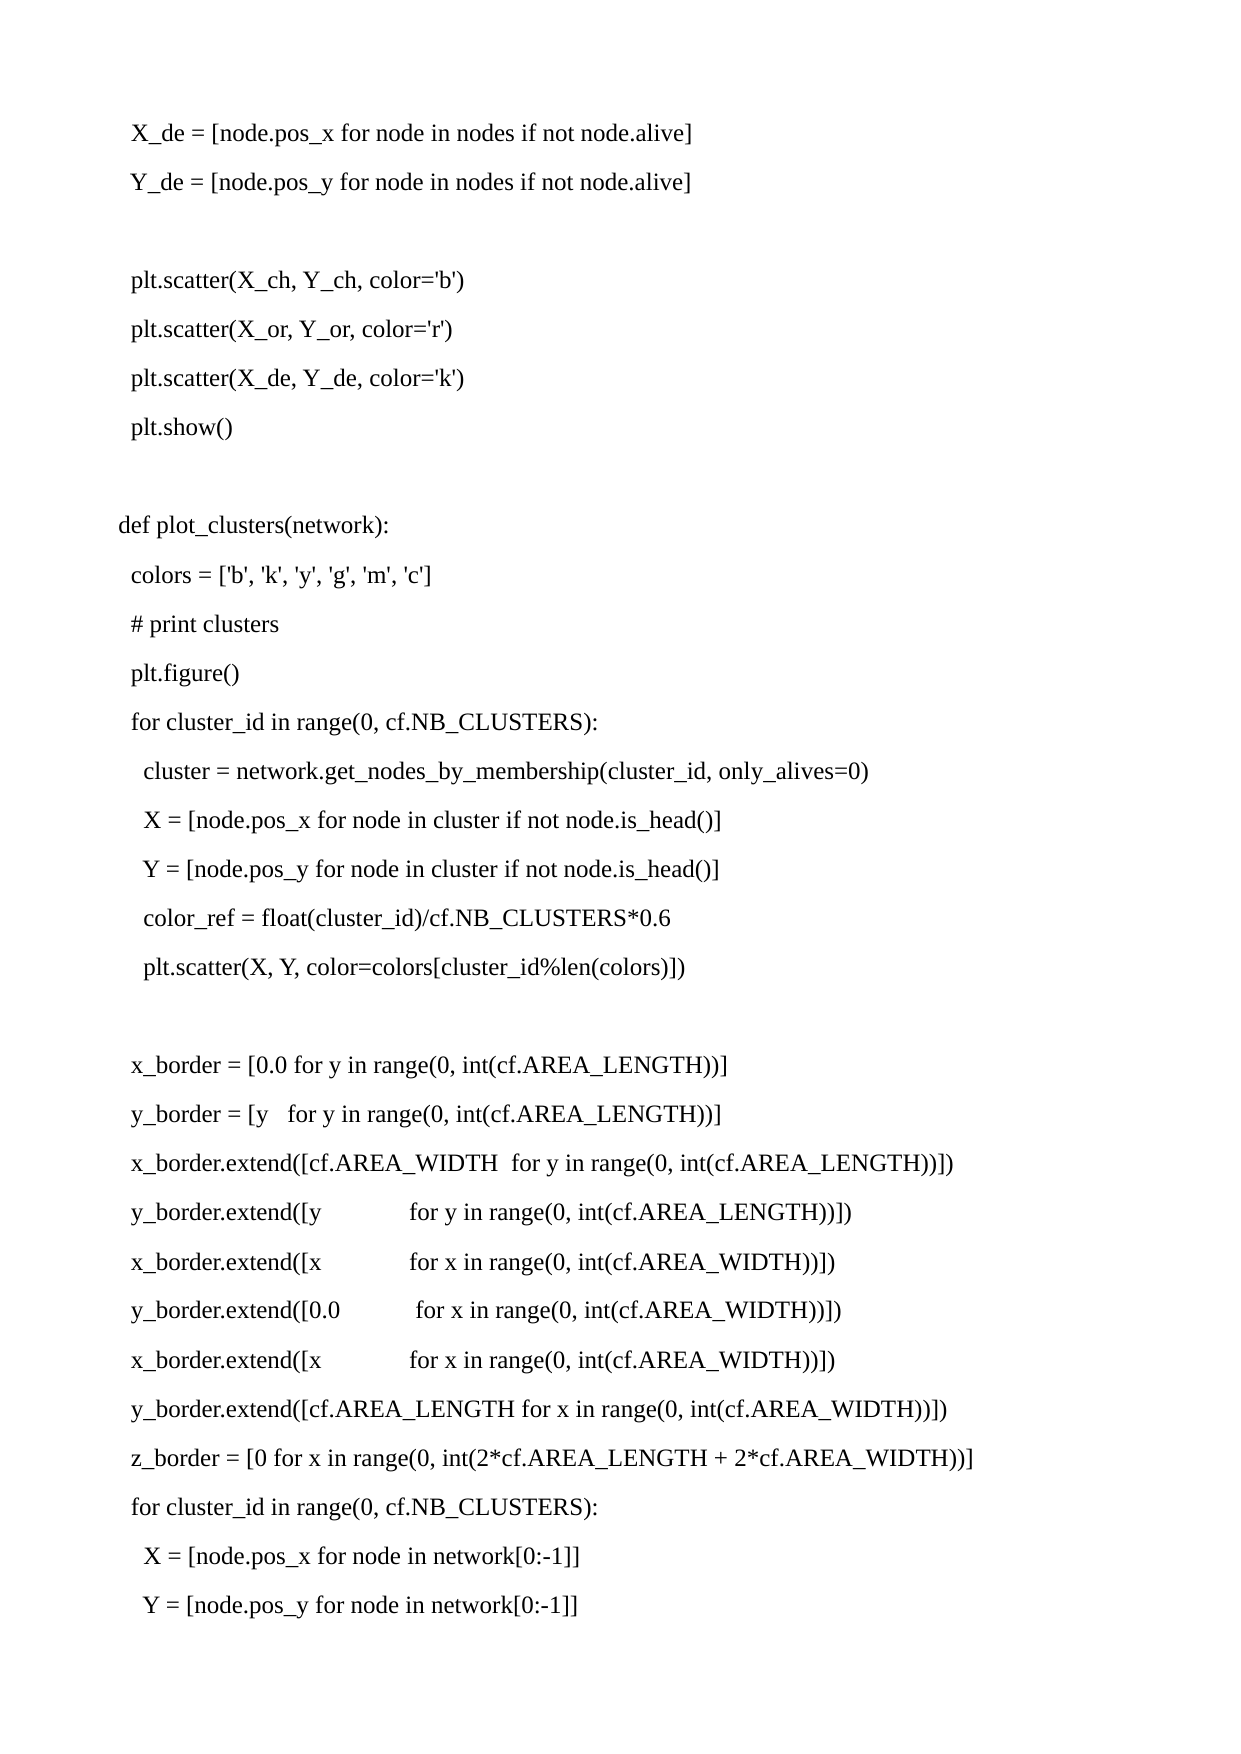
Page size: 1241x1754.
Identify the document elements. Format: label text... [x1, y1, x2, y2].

text X = [node.pos_x for node in network[0:-1]] [118, 1541, 1122, 1570]
text X_de = [node.pos_x for node in nodes if not node.alive] [118, 118, 1122, 147]
text x_border.extend([x for x in range(0, int(cf.AREA_WIDTH))]) [118, 1247, 1122, 1275]
text x_border.extend([x for x in range(0, int(cf.AREA_WIDTH))]) [118, 1345, 1122, 1373]
text y_border.extend([y for y in range(0, int(cf.AREA_LENGTH))]) [118, 1197, 1122, 1226]
text y_border.extend([0.0 for x in range(0, int(cf.AREA_WIDTH))]) [118, 1296, 1122, 1324]
text Y = [node.pos_y for node in network[0:-1]] [118, 1590, 1122, 1619]
text Y = [node.pos_y for node in cluster if not node.is_head()] [118, 854, 1122, 883]
text for cluster_id in range(0, cf.NB_CLUSTERS): [118, 707, 1122, 736]
text cluster = network.get_nodes_by_membership(cluster_id, only_alives=0) [118, 756, 1122, 785]
text plt.show() [118, 412, 1122, 441]
text plt.scatter(X_de, Y_de, color='k') [118, 363, 1122, 392]
text x_border = [0.0 for y in range(0, int(cf.AREA_LENGTH))] [118, 1050, 1122, 1079]
text z_border = [0 for x in range(0, int(2*cf.AREA_LENGTH + 2*cf.AREA_WIDTH))] [118, 1443, 1122, 1472]
text plt.figure() [118, 658, 1122, 687]
text Y_de = [node.pos_y for node in nodes if not node.alive] [118, 167, 1122, 196]
text X = [node.pos_x for node in cluster if not node.is_head()] [118, 805, 1122, 834]
text def plot_clusters(network): [118, 511, 1122, 539]
text plt.scatter(X, Y, color=colors[cluster_id%len(colors)]) [118, 952, 1122, 981]
text for cluster_id in range(0, cf.NB_CLUSTERS): [118, 1492, 1122, 1521]
text color_ref = float(cluster_id)/cf.NB_CLUSTERS*0.6 [118, 903, 1122, 932]
text colors = ['b', 'k', 'y', 'g', 'm', 'c'] [118, 560, 1122, 588]
text # print clusters [118, 609, 1122, 637]
text x_border.extend([cf.AREA_WIDTH for y in range(0, int(cf.AREA_LENGTH))]) [118, 1148, 1122, 1177]
text y_border.extend([cf.AREA_LENGTH for x in range(0, int(cf.AREA_WIDTH))]) [118, 1394, 1122, 1422]
text plt.scatter(X_ch, Y_ch, color='b') [118, 265, 1122, 294]
text plt.scatter(X_or, Y_or, color='r') [118, 314, 1122, 343]
text y_border = [y for y in range(0, int(cf.AREA_LENGTH))] [118, 1099, 1122, 1128]
